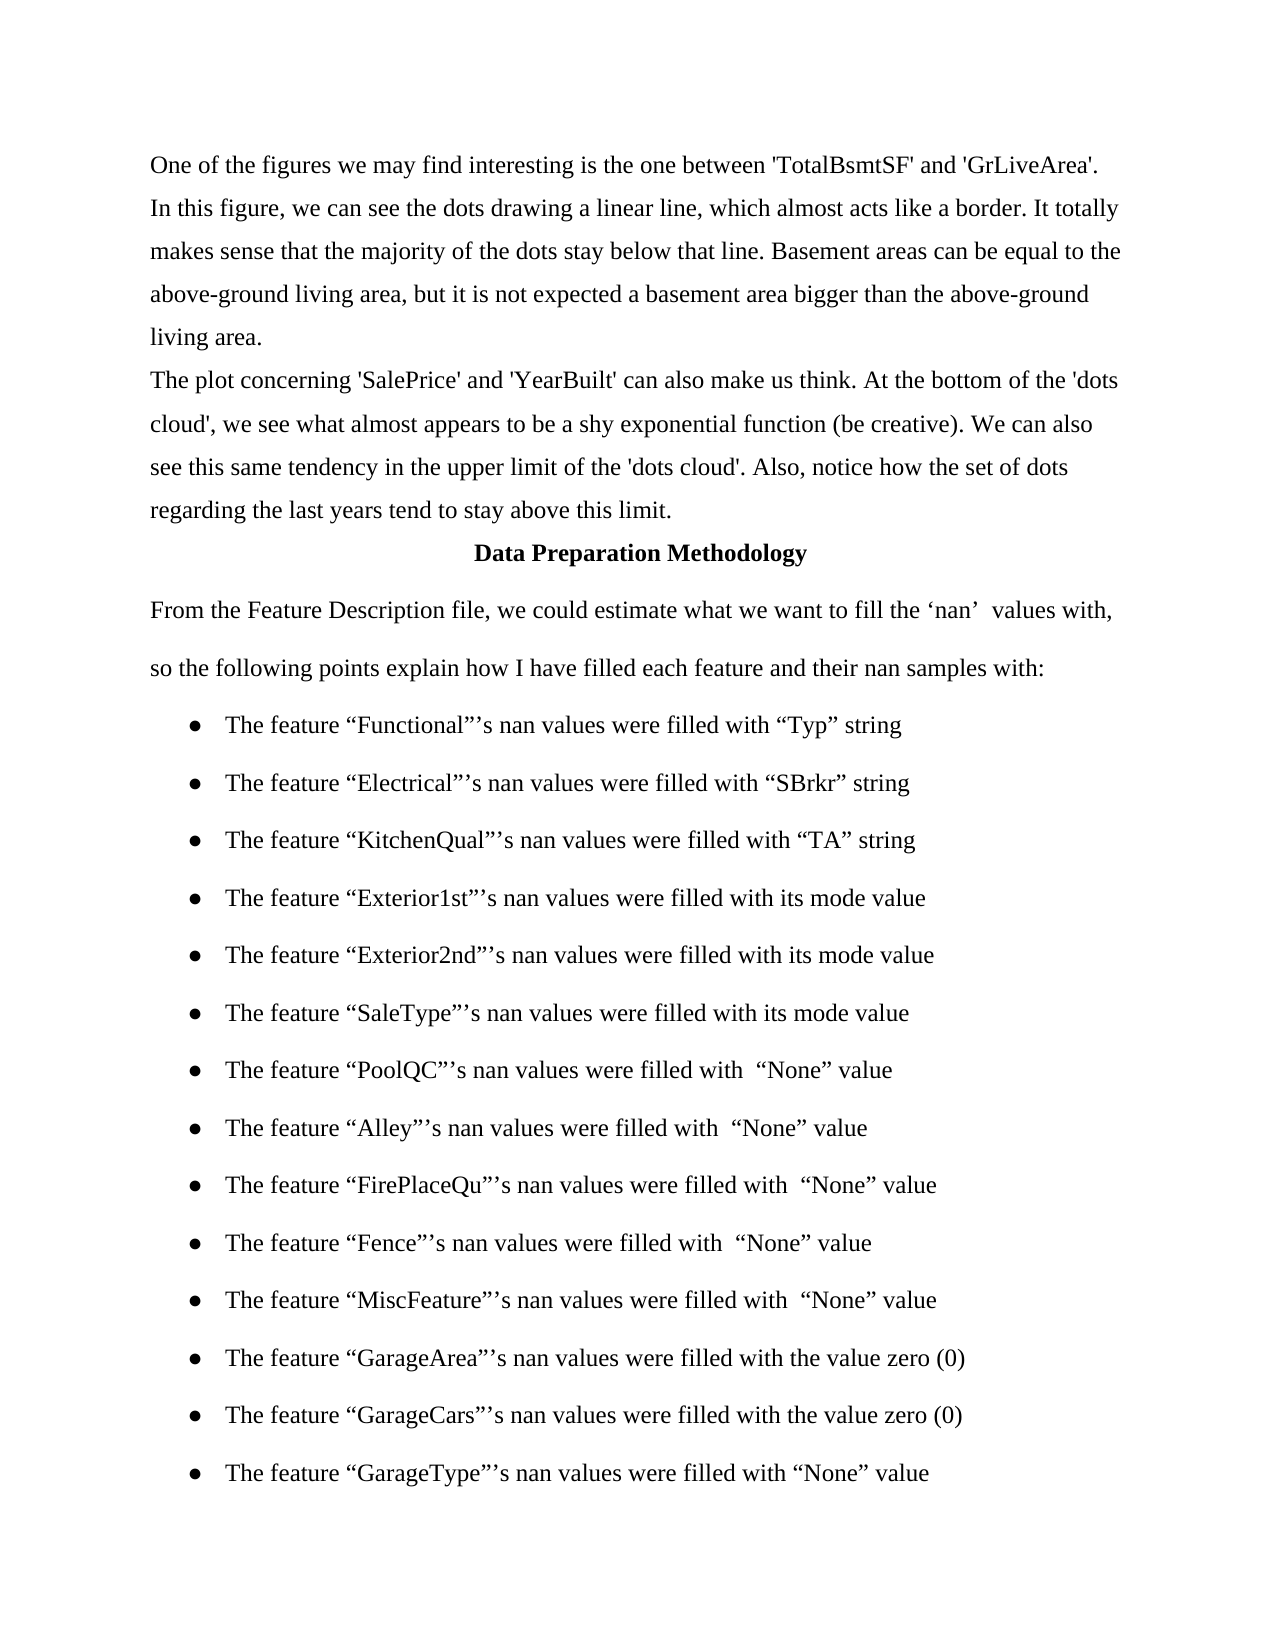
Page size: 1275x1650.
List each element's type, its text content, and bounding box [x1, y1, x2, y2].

list The feature “KitchenQual”’s nan values were filled with “TA” string [187, 826, 1125, 854]
text From the Feature Description file, we could estimate what we want to fill the ‘nan’ values with, so the following points explain how I have filled each feature and their nan samples with: [150, 596, 1125, 682]
list The feature “GarageType”’s nan values were filled with “None” value [187, 1458, 1125, 1487]
list The feature “PoolQC”’s nan values were filled with “None” value [187, 1056, 1125, 1084]
text The plot concerning 'SalePrice' and 'YearBuilt' can also make us think. At the bottom of the 'dots cloud', we see what almost appears to be a shy exponential function (be creative). We can also see this same tendency in the upper limit of the 'dots cloud'. Also, notice how the set of dots regarding the last years tend to stay above this limit. [150, 366, 1125, 524]
list The feature “Electrical”’s nan values were filled with “SBrkr” string [187, 768, 1125, 797]
list The feature “GarageCars”’s nan values were filled with the value zero (0) [187, 1401, 1125, 1429]
list The feature “Exterior2nd”’s nan values were filled with its mode value [187, 941, 1125, 969]
list The feature “Fence”’s nan values were filled with “None” value [187, 1228, 1125, 1257]
text Data Preparation Methodology [150, 538, 1125, 567]
list The feature “Alley”’s nan values were filled with “None” value [187, 1113, 1125, 1142]
list The feature “MiscFeature”’s nan values were filled with “None” value [187, 1286, 1125, 1314]
text One of the figures we may find interesting is the one between 'TotalBsmtSF' and 'GrLiveArea'. In this figure, we can see the dots drawing a linear line, which almost acts like a border. It totally makes sense that the majority of the dots stay below that line. Basement areas can be equal to the above-ground living area, but it is not expected a basement area bigger than the above-ground living area. [150, 150, 1125, 351]
list The feature “GarageArea”’s nan values were filled with the value zero (0) [187, 1343, 1125, 1372]
list The feature “Functional”’s nan values were filled with “Typ” string [187, 711, 1125, 739]
list The feature “FirePlaceQu”’s nan values were filled with “None” value [187, 1171, 1125, 1199]
list The feature “SaleType”’s nan values were filled with its mode value [187, 998, 1125, 1027]
list The feature “Exterior1st”’s nan values were filled with its mode value [187, 883, 1125, 912]
